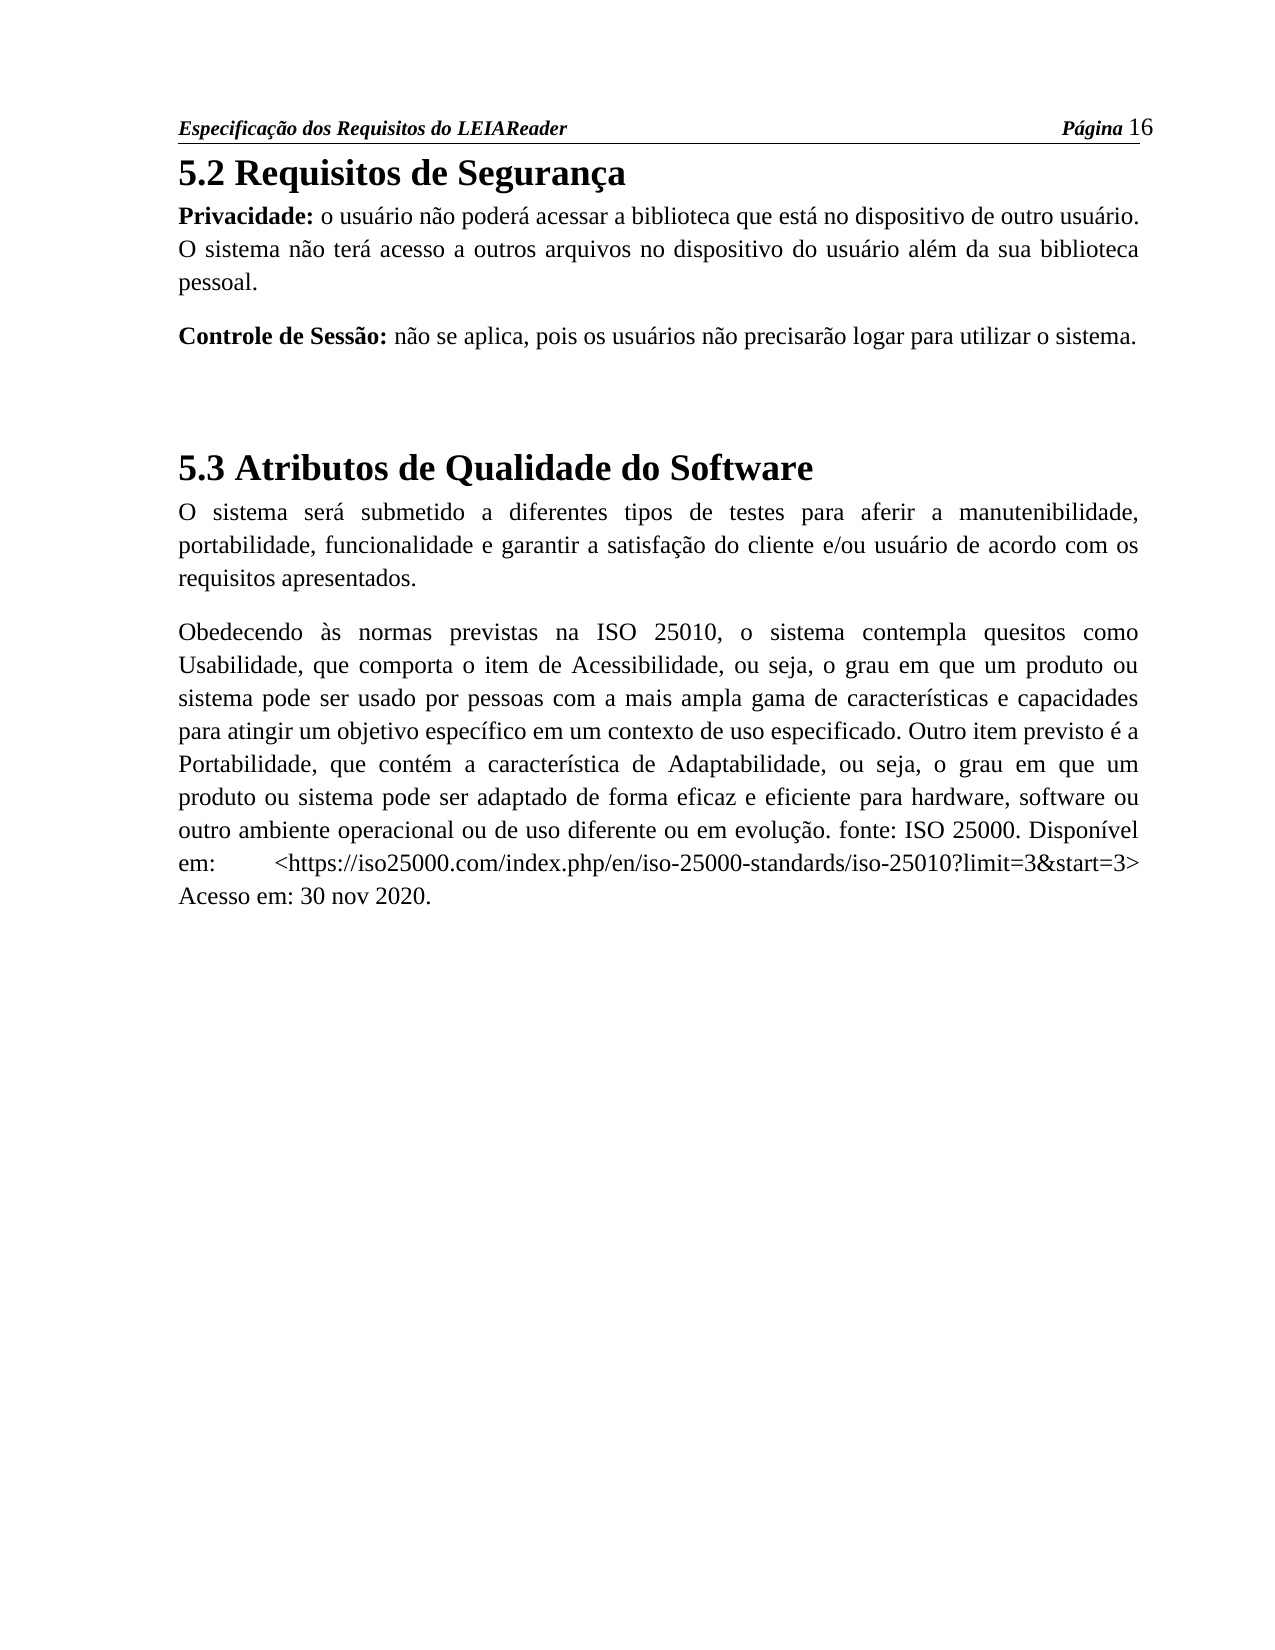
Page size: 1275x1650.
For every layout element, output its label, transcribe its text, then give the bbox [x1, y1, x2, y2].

text Privacidade: o usuário não poderá acessar a biblioteca que está no dispositivo de outro usuário. O sistema não terá acesso a outros arquivos no dispositivo do usuário além da sua biblioteca pessoal. [178, 201, 1140, 296]
text O sistema será submetido a diferentes tipos de testes para aferir a manutenibilidade, portabilidade, funcionalidade e garantir a satisfação do cliente e/ou usuário de acordo com os requisitos apresentados. [178, 497, 1140, 592]
text Controle de Sessão: não se aplica, pois os usuários não precisarão logar para utilizar o sistema. [178, 321, 1140, 350]
text Obedecendo às normas previstas na ISO 25010, o sistema contempla quesitos como Usabilidade, que comporta o item de Acessibilidade, ou seja, o grau em que um produto ou sistema pode ser usado por pessoas com a mais ampla gama de características e capacidades para atingir um objetivo específico em um contexto de uso especificado. Outro item previsto é a Portabilidade, que contém a característica de Adaptabilidade, ou seja, o grau em que um produto ou sistema pode ser adaptado de forma eficaz e eficiente para hardware, software ou outro ambiente operacional ou de uso diferente ou em evolução. fonte: ISO 25000. Disponível em: <https://iso25000.com/index.php/en/iso-25000-standards/iso-25010?limit=3&start=3> Acesso em: 30 nov 2020. [178, 617, 1140, 910]
subtitle 5.3 Atributos de Qualidade do Software [178, 446, 1140, 489]
subtitle 5.2 Requisitos de Segurança [178, 150, 1140, 193]
